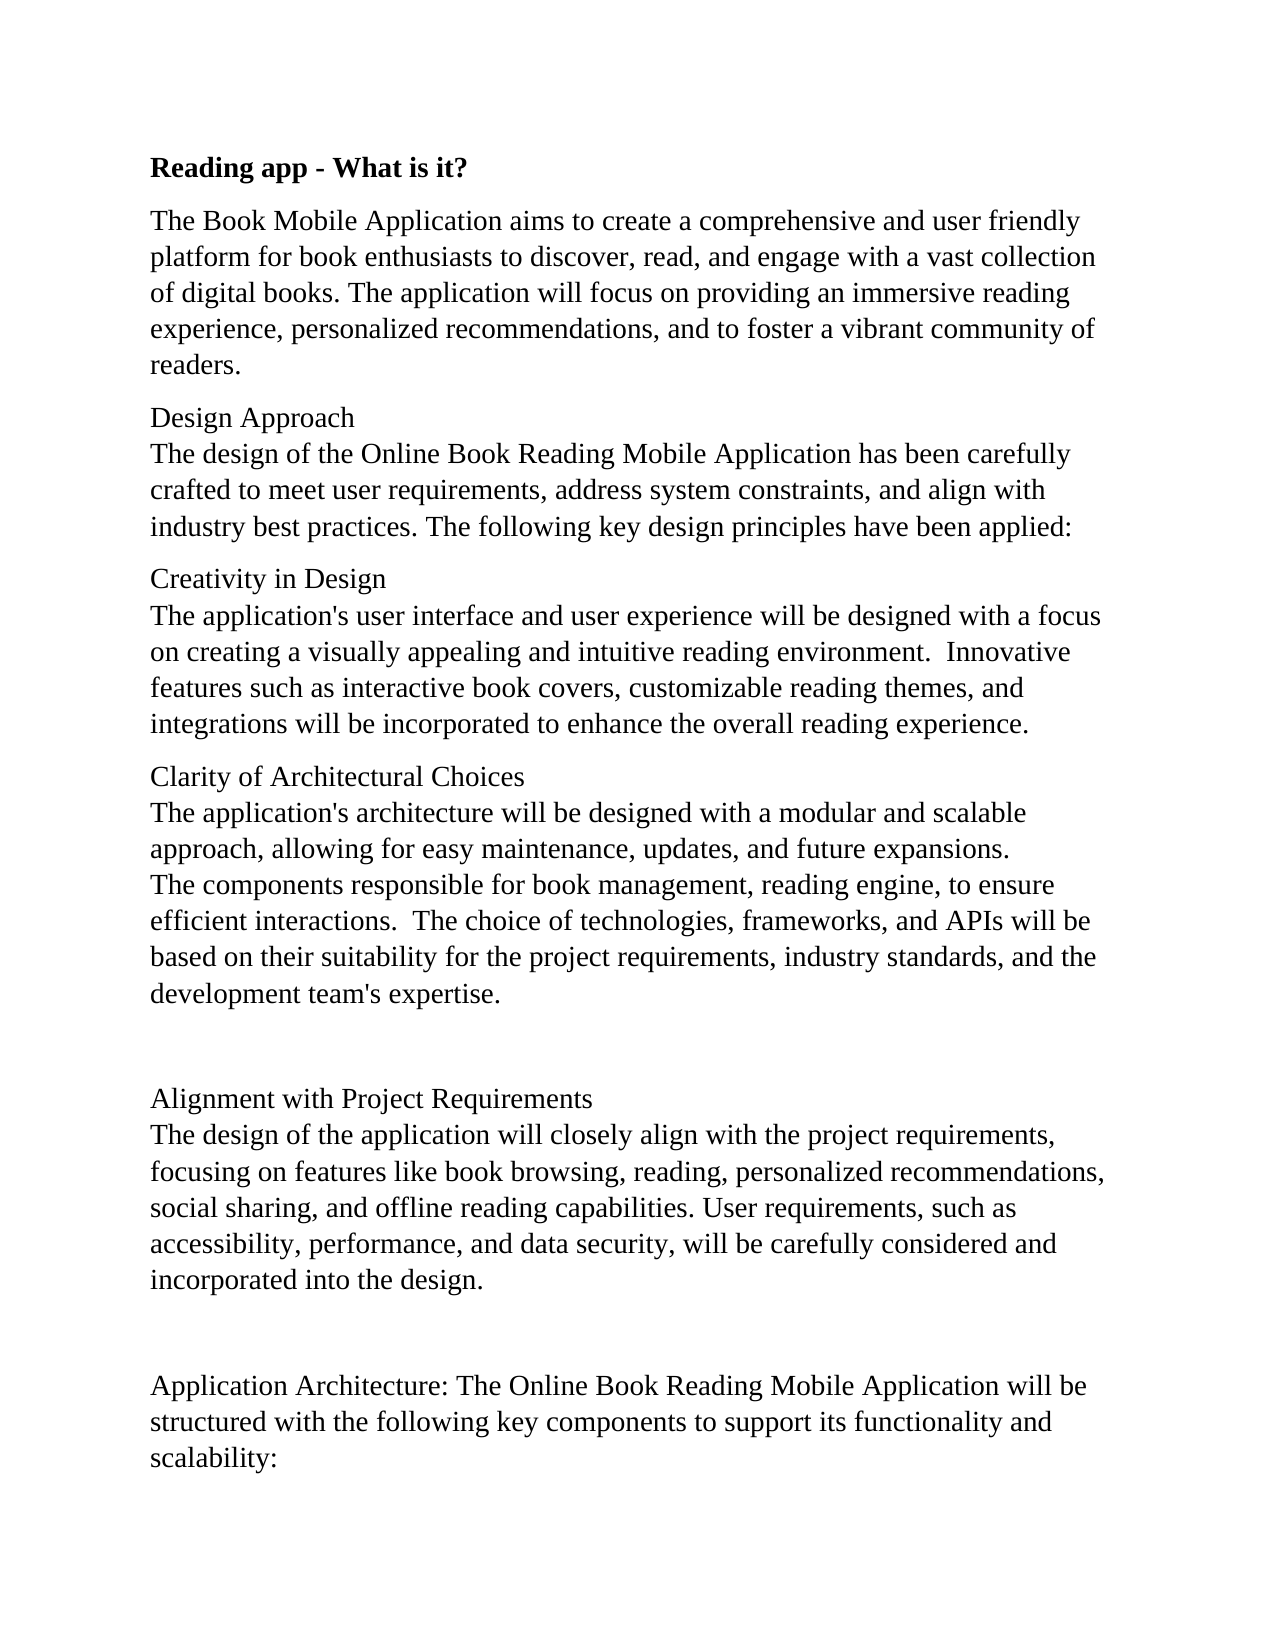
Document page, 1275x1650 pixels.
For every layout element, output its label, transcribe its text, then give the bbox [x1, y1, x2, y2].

text Reading app - What is it? [150, 150, 1125, 183]
text Creativity in Design The application's user interface and user experience will be designed with a focus on creating a visually appealing and intuitive reading environment. Innovative features such as interactive book covers, customizable reading themes, and integrations will be incorporated to enhance the overall reading experience. [150, 561, 1125, 739]
text The Book Mobile Application aims to create a comprehensive and user friendly platform for book enthusiasts to discover, read, and engage with a vast collection of digital books. The application will focus on providing an immersive reading experience, personalized recommendations, and to foster a vibrant community of readers. [150, 203, 1125, 381]
text Design Approach The design of the Online Book Reading Mobile Application has been carefully crafted to meet user requirements, address system constraints, and align with industry best practices. The following key design principles have been applied: [150, 400, 1125, 542]
text Application Architecture: The Online Book Reading Mobile Application will be structured with the following key components to support its functionality and scalability: [150, 1368, 1125, 1473]
text Clarity of Architectural Choices The application's architecture will be designed with a modular and scalable approach, allowing for easy maintenance, updates, and future expansions. The components responsible for book management, reading engine, to ensure efficient interactions. The choice of technologies, frameworks, and APIs will be based on their suitability for the project requirements, industry standards, and the development team's expertise. [150, 759, 1125, 1009]
text Alignment with Project Requirements The design of the application will closely align with the project requirements, focusing on features like book browsing, reading, personalized recommendations, social sharing, and offline reading capabilities. User requirements, such as accessibility, performance, and data security, will be carefully considered and incorporated into the design. [150, 1081, 1125, 1296]
